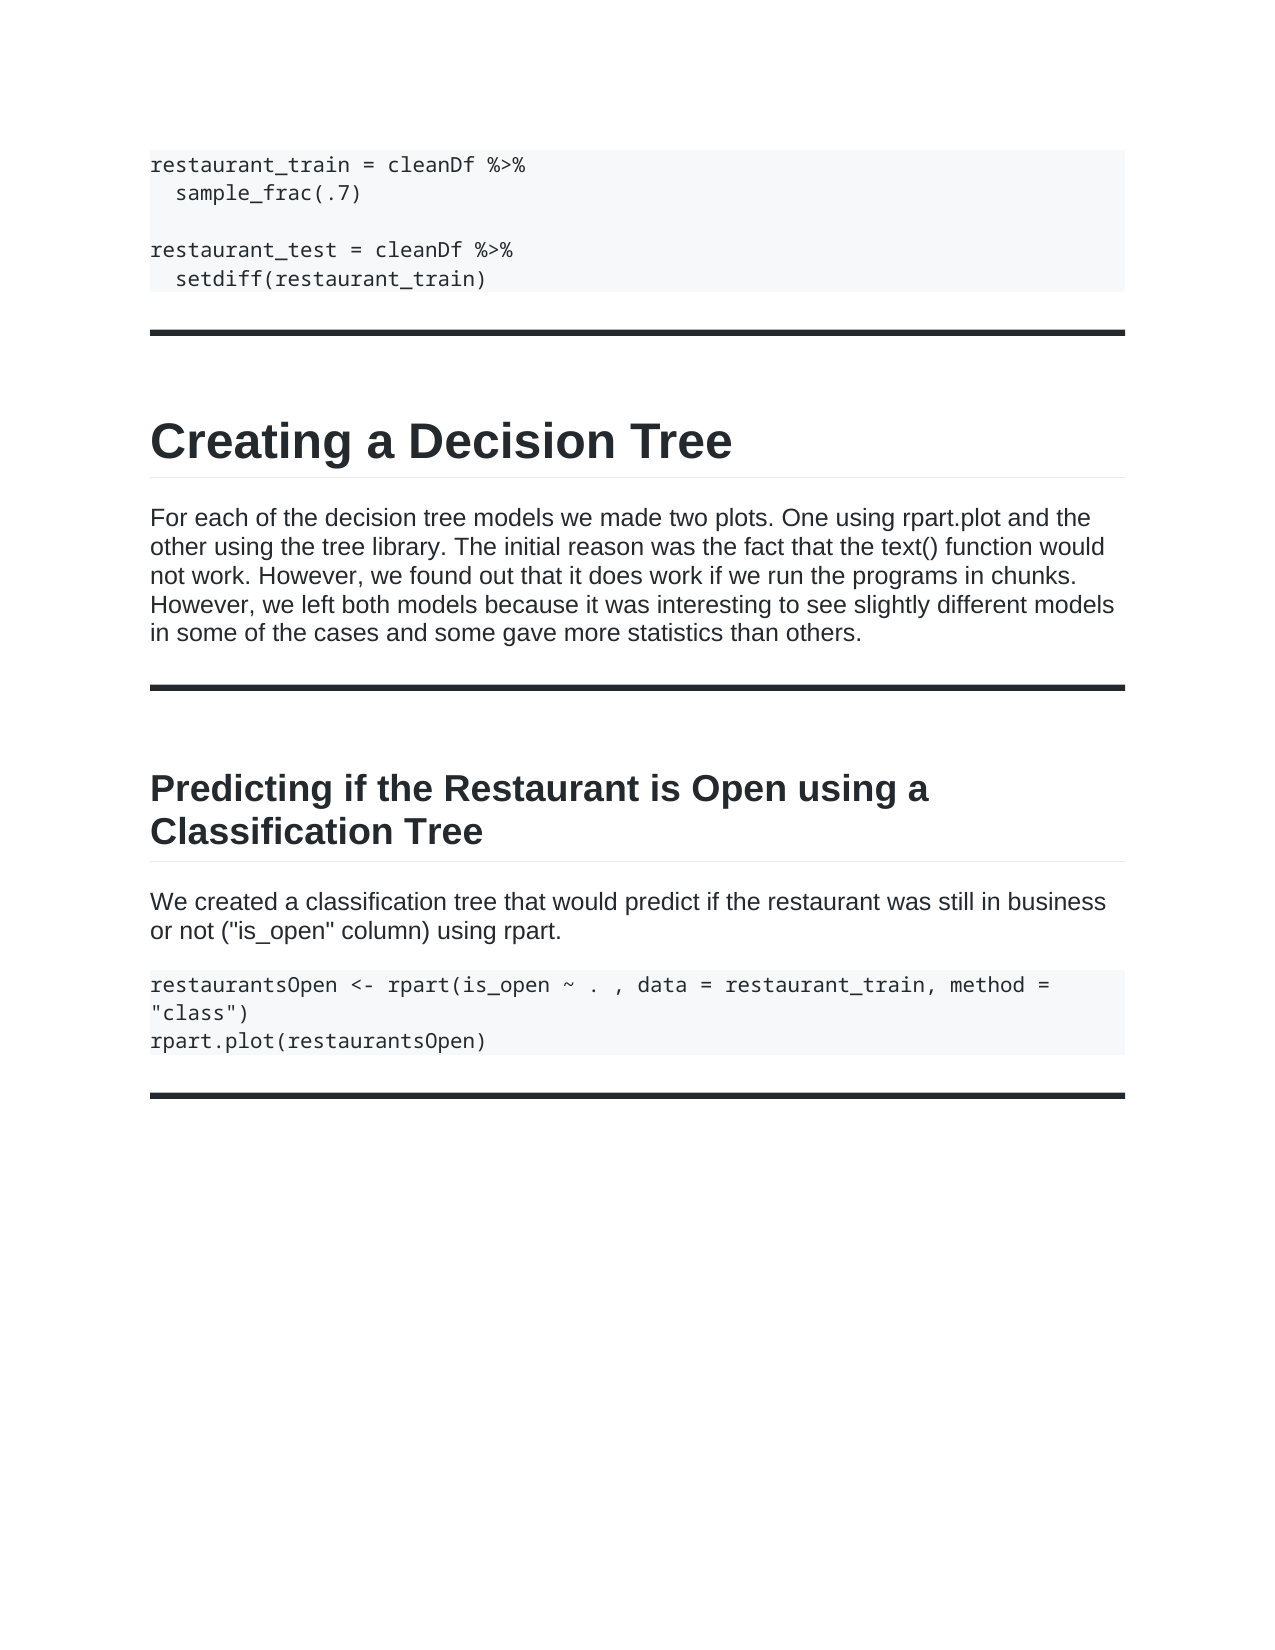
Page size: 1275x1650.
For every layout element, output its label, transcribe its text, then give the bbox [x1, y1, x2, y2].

text restaurantsOpen <- rpart(is_open ~ . , data = restaurant_train, method = "class") [150, 970, 1125, 1027]
text restaurant_train = cleanDf %>% [150, 150, 1125, 178]
text restaurant_test = cleanDf %>% [150, 235, 1125, 264]
text Creating a Decision Tree [150, 411, 1125, 477]
text For each of the decision tree models we made two plots. One using rpart.plot and the other using the tree library. The initial reason was the fact that the text() function would not work. However, we found out that it does work if we run the programs in chunks. However, we left both models because it was interesting to see slightly different models in some of the cases and some gave more statistics than others. [150, 503, 1125, 647]
text rpart.plot(restaurantsOpen) [150, 1027, 1125, 1055]
text sample_frac(.7) [150, 178, 1125, 207]
text setdiff(restaurant_train) [150, 264, 1125, 292]
text Predicting if the Restaurant is Open using a Classification Tree [150, 766, 1125, 861]
text We created a classification tree that would predict if the restaurant was still in business or not ("is_open" column) using rpart. [150, 887, 1125, 945]
